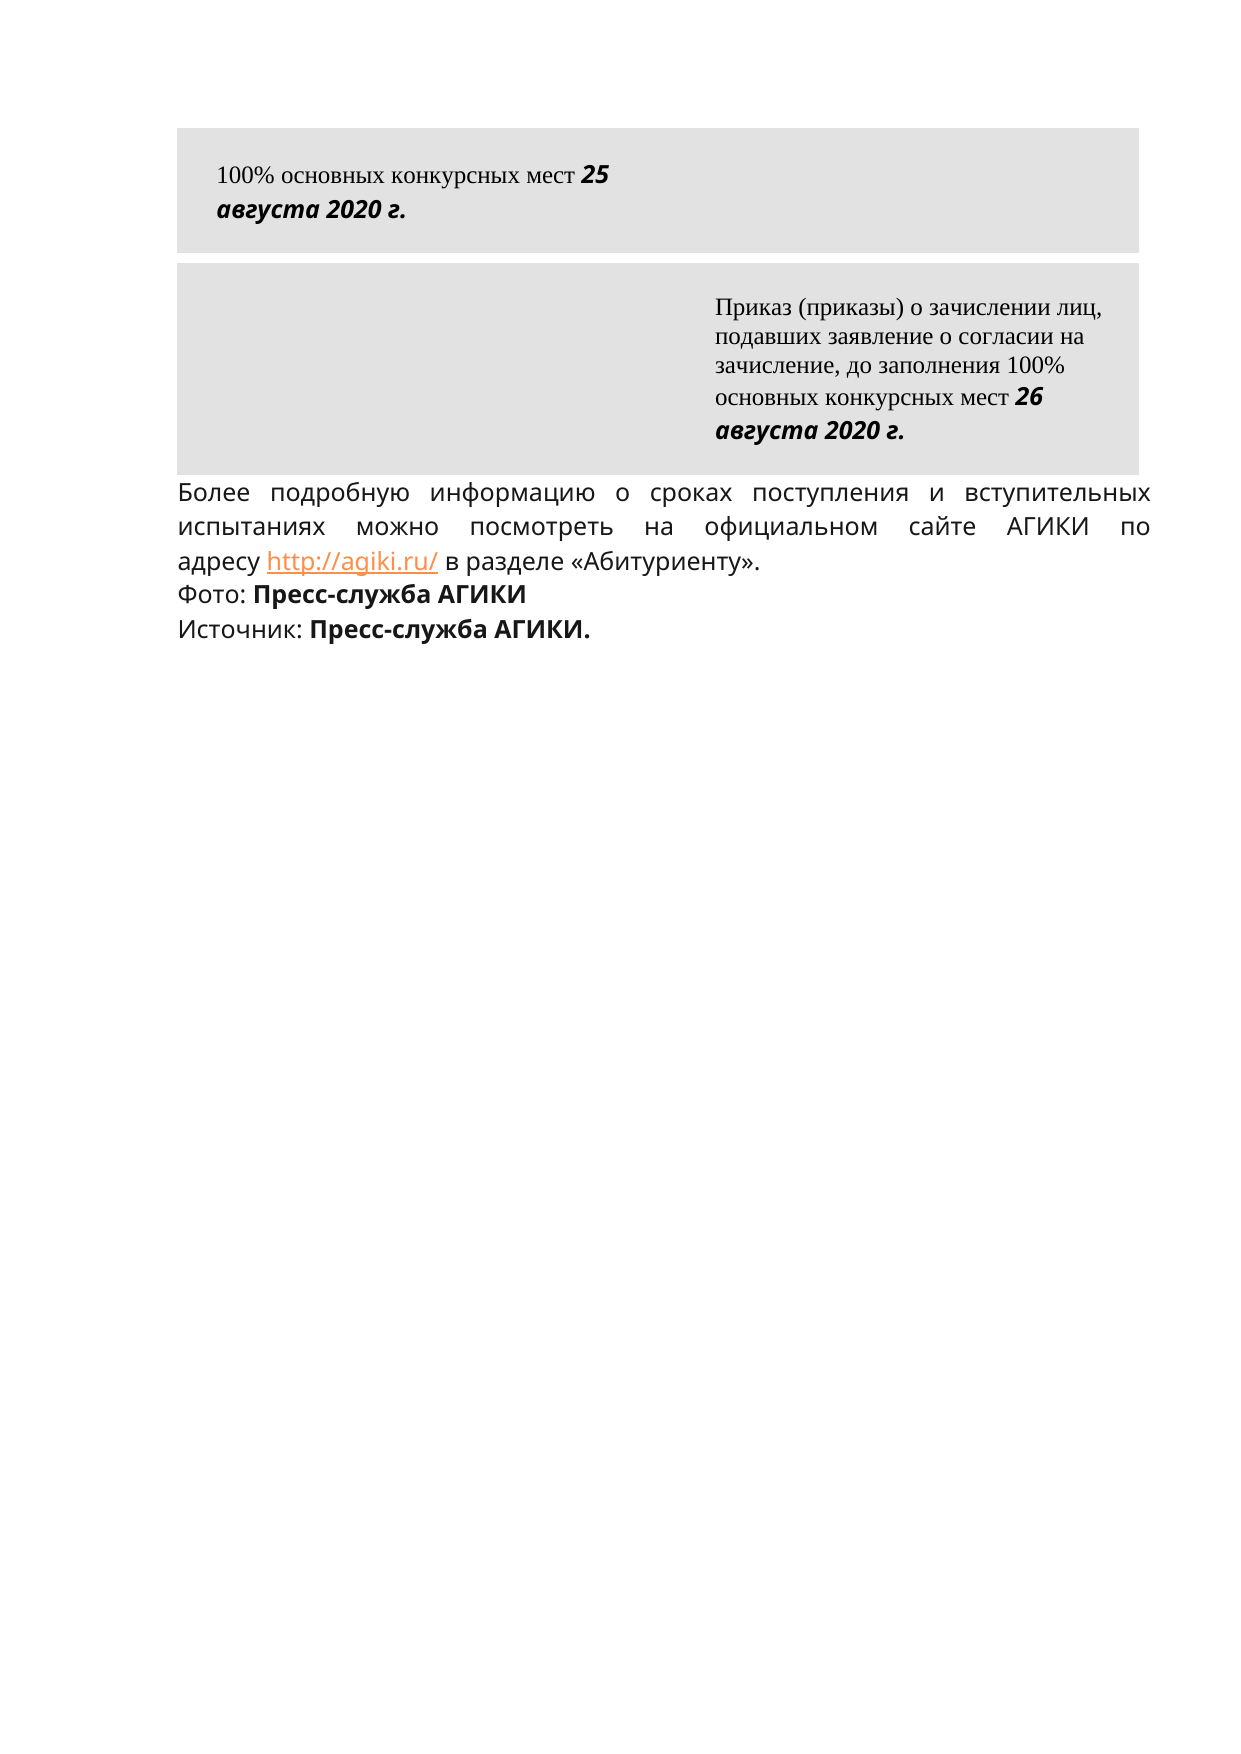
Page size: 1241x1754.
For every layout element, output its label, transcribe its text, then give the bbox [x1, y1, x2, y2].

text Источник: Пресс-служба АГИКИ. [177, 611, 1152, 645]
text Более подробную информацию о сроках поступления и вступительных испытаниях можно посмотреть на официальном сайте АГИКИ по адресу http://agiki.ru/ в разделе «Абитуриенту». [177, 475, 1152, 577]
text Фото: Пресс-служба АГИКИ [177, 577, 1152, 611]
table_cell [177, 263, 699, 475]
table_cell [699, 128, 1139, 253]
table_cell Приказ (приказы) о зачислении лиц, подавших заявление о согласии на зачисление, до заполнения 100% основных конкурсных мест 26 августа 2020 г. [699, 263, 1139, 475]
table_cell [177, 128, 699, 253]
